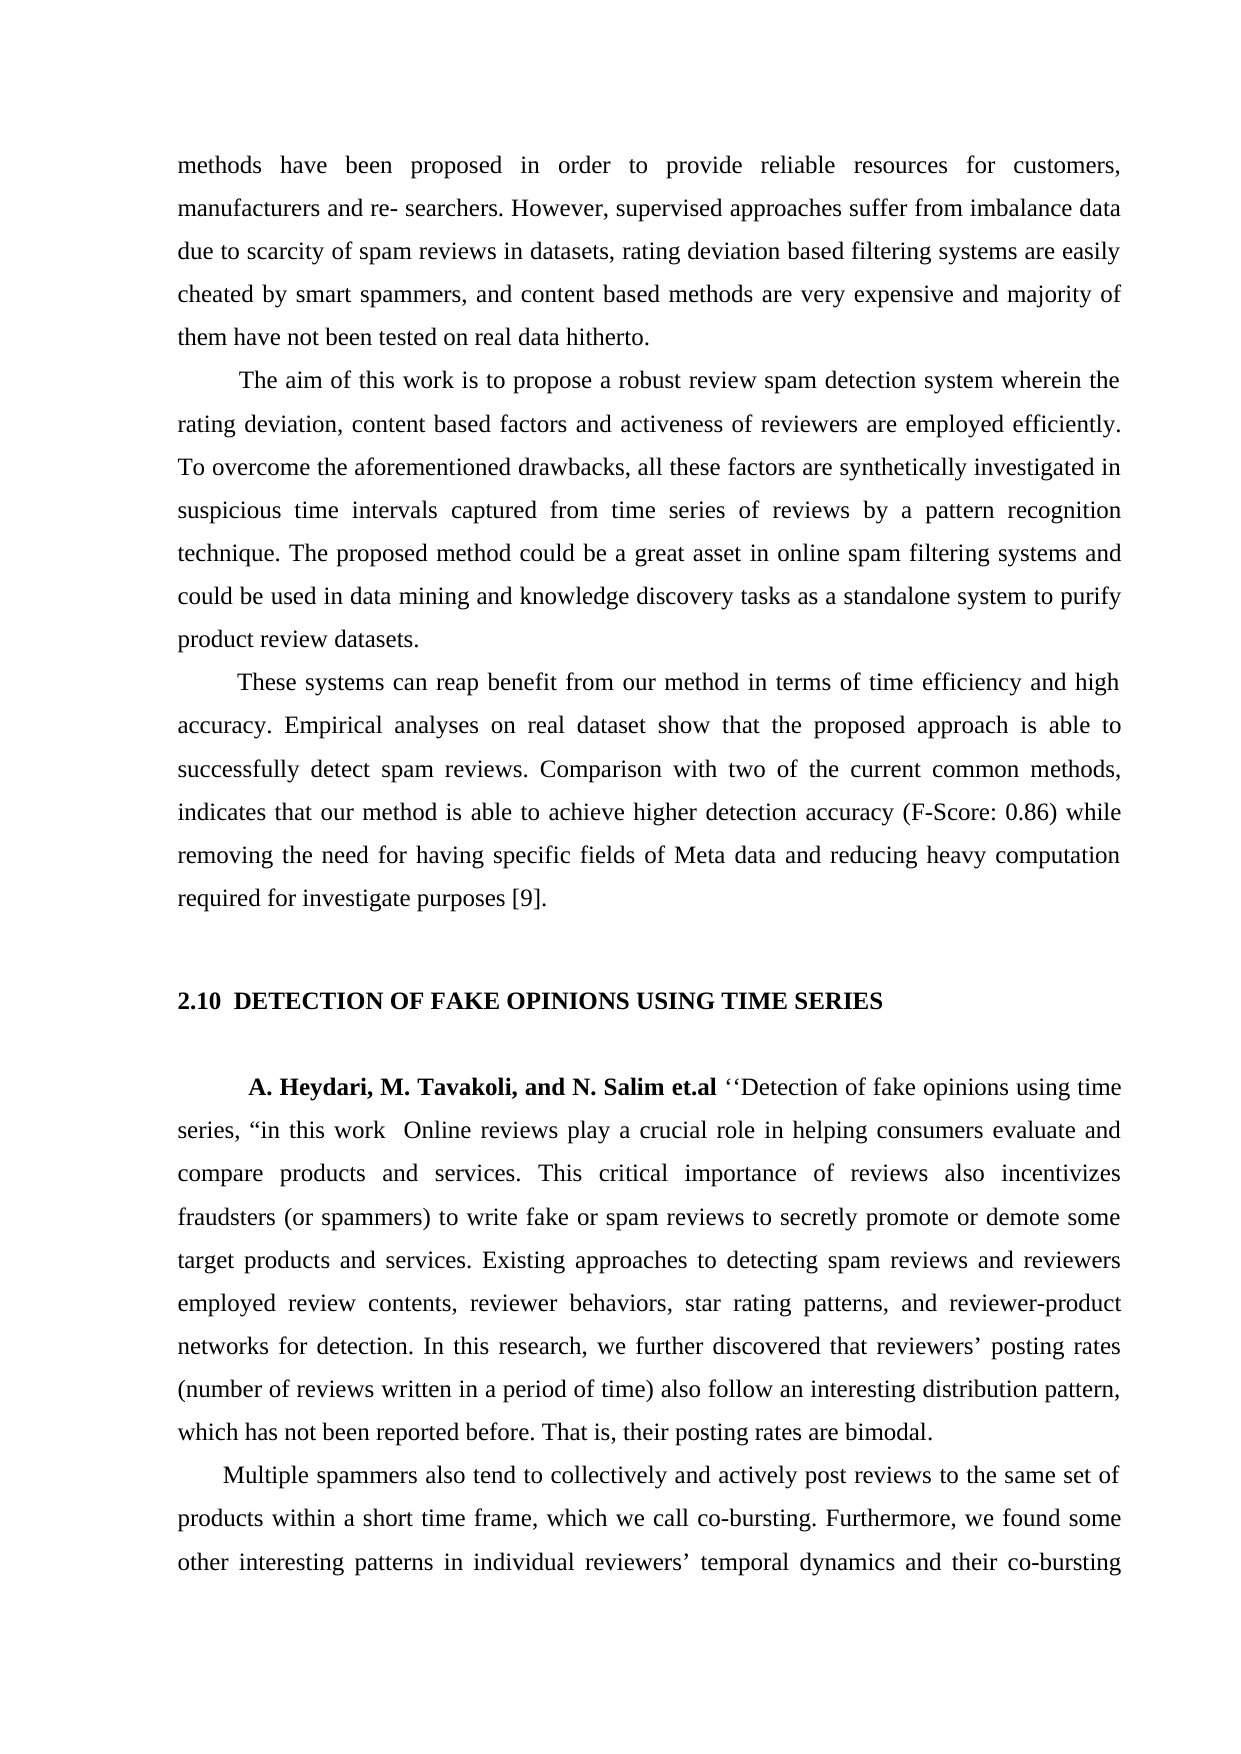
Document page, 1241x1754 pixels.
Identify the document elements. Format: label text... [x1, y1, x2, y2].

text A. Heydari, M. Tavakoli, and N. Salim et.al ‘‘Detection of fake opinions using time series, “in this work Online reviews play a crucial role in helping consumers evaluate and compare products and services. This critical importance of reviews also incentivizes fraudsters (or spammers) to write fake or spam reviews to secretly promote or demote some target products and services. Existing approaches to detecting spam reviews and reviewers employed review contents, reviewer behaviors, star rating patterns, and reviewer-product networks for detection. In this research, we further discovered that reviewers’ posting rates (number of reviews written in a period of time) also follow an interesting distribution pattern, which has not been reported before. That is, their posting rates are bimodal. [177, 1072, 1122, 1446]
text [177, 150, 1122, 351]
text These systems can reap benefit from our method in terms of time efficiency and high accuracy. Empirical analyses on real dataset show that the proposed approach is able to successfully detect spam reviews. Comparison with two of the current common methods, indicates that our method is able to achieve higher detection accuracy (F-Score: 0.86) while removing the need for having specific fields of Meta data and reducing heavy computation required for investigate purposes [9]. [177, 667, 1122, 912]
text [177, 1460, 1122, 1575]
text The aim of this work is to propose a robust review spam detection system wherein the rating deviation, content based factors and activeness of reviewers are employed efficiently. To overcome the aforementioned drawbacks, all these factors are synthetically investigated in suspicious time intervals captured from time series of reviews by a pattern recognition technique. The proposed method could be a great asset in online spam filtering systems and could be used in data mining and knowledge discovery tasks as a standalone system to purify product review datasets. [177, 366, 1122, 653]
text 2.10 DETECTION OF FAKE OPINIONS USING TIME SERIES [177, 986, 1122, 1015]
